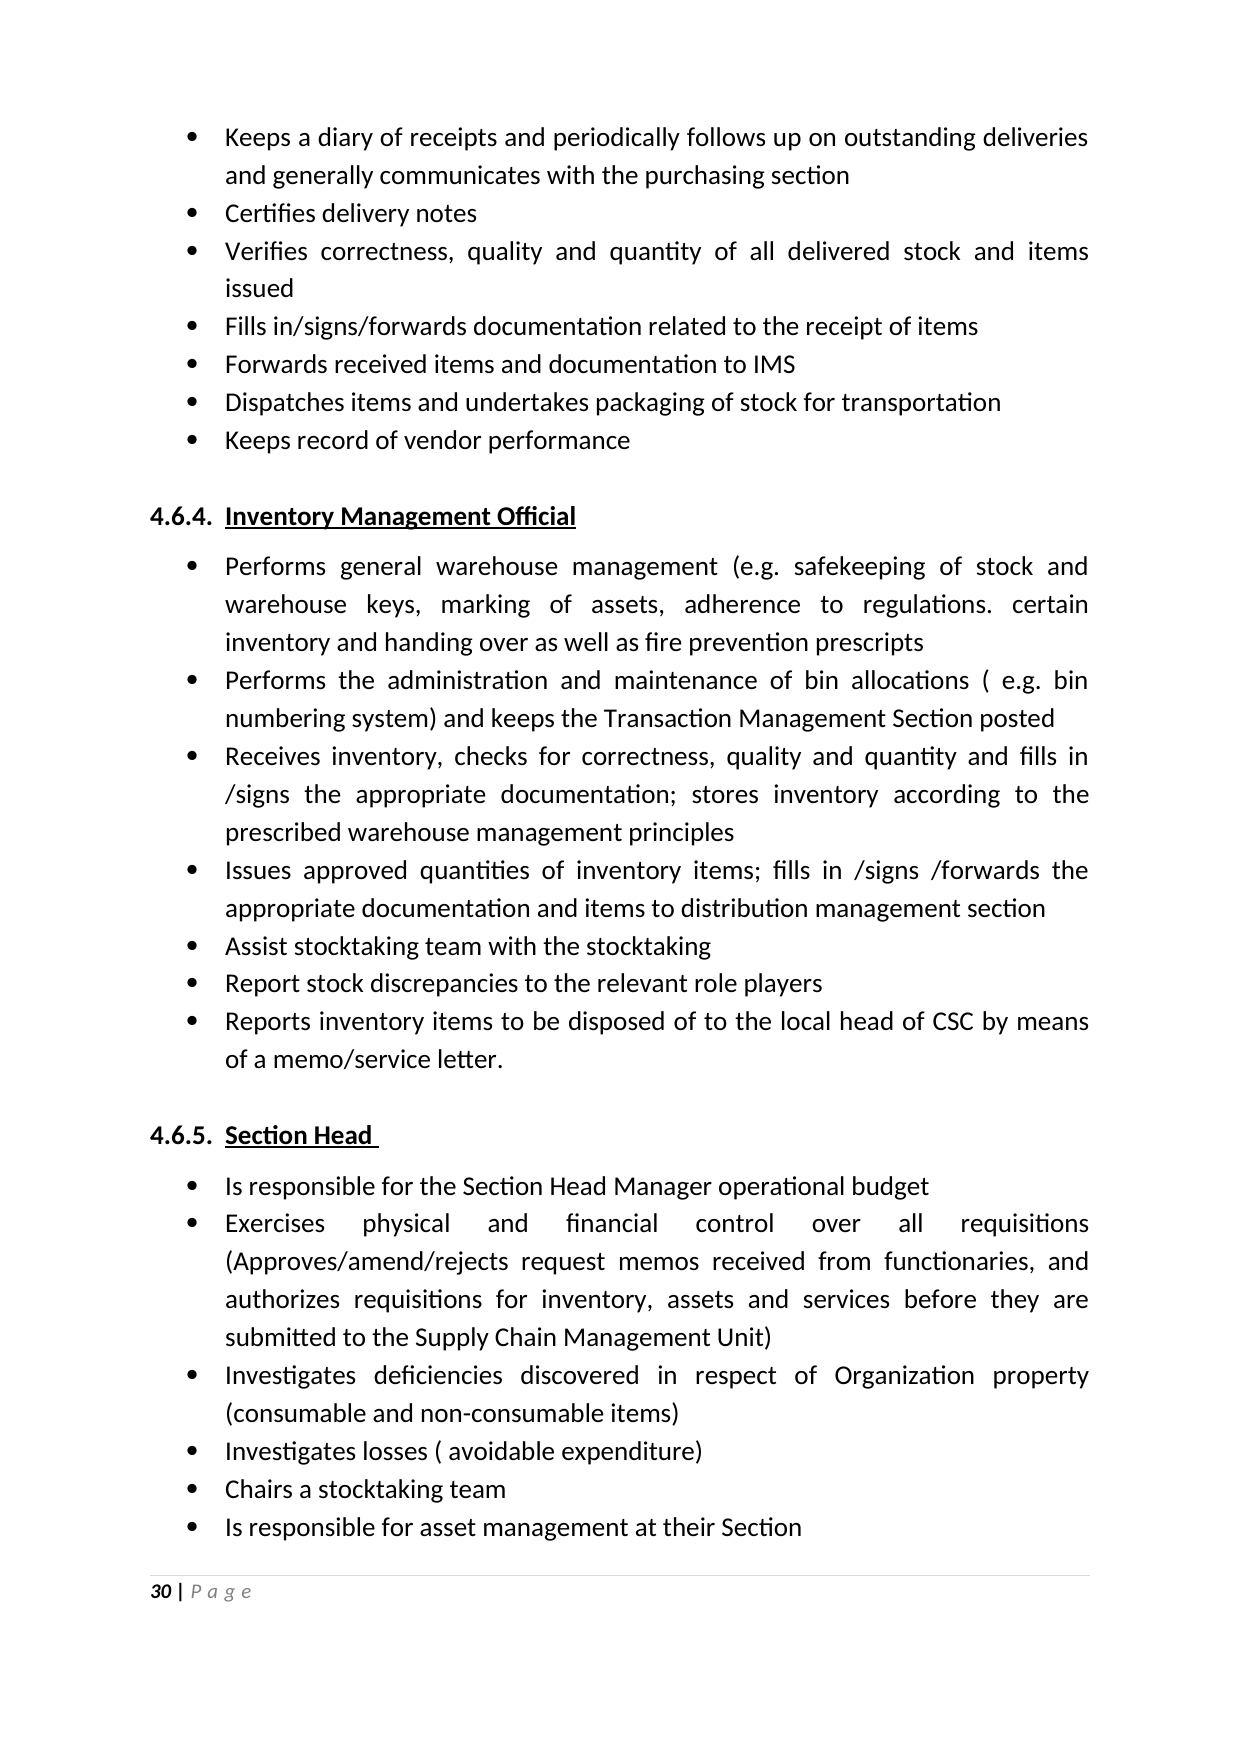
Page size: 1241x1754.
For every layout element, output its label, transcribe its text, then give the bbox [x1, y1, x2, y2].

list Fills in/signs/forwards documentation related to the receipt of items [187, 309, 1090, 343]
list Investigates deficiencies discovered in respect of Organization property (consumable and non-consumable items) [187, 1358, 1090, 1429]
list Is responsible for the Section Head Manager operational budget [187, 1169, 1090, 1202]
text Inventory Management Official [150, 499, 1090, 532]
list Keeps a diary of receipts and periodically follows up on outstanding deliveries and generally communicates with the purchasing section [187, 120, 1090, 191]
list Assist stocktaking team with the stocktaking [187, 929, 1090, 962]
list Performs the administration and maintenance of bin allocations ( e.g. bin numbering system) and keeps the Transaction Management Section posted [187, 663, 1090, 734]
list Chairs a stocktaking team [187, 1472, 1090, 1505]
list Investigates losses ( avoidable expenditure) [187, 1434, 1090, 1467]
list Verifies correctness, quality and quantity of all delivered stock and items issued [187, 234, 1090, 305]
list Receives inventory, checks for correctness, quality and quantity and fills in /signs the appropriate documentation; stores inventory according to the prescribed warehouse management principles [187, 739, 1090, 848]
text Section Head [150, 1118, 1090, 1151]
list Dispatches items and undertakes packaging of stock for transportation [187, 385, 1090, 418]
list Reports inventory items to be disposed of to the local head of CSC by means of a memo/service letter. [187, 1004, 1090, 1076]
list Report stock discrepancies to the relevant role players [187, 967, 1090, 1000]
list Is responsible for asset management at their Section [187, 1510, 1090, 1543]
list Issues approved quantities of inventory items; fills in /signs /forwards the appropriate documentation and items to distribution management section [187, 853, 1090, 924]
list Keeps record of vendor performance [187, 423, 1090, 456]
list Exercises physical and financial control over all requisitions (Approves/amend/rejects request memos received from functionaries, and authorizes requisitions for inventory, assets and services before they are submitted to the Supply Chain Management Unit) [187, 1207, 1090, 1353]
list Performs general warehouse management (e.g. safekeeping of stock and warehouse keys, marking of assets, adherence to regulations. certain inventory and handing over as well as fire prevention prescripts [187, 549, 1090, 658]
list Certifies delivery notes [187, 196, 1090, 229]
list Forwards received items and documentation to IMS [187, 347, 1090, 381]
